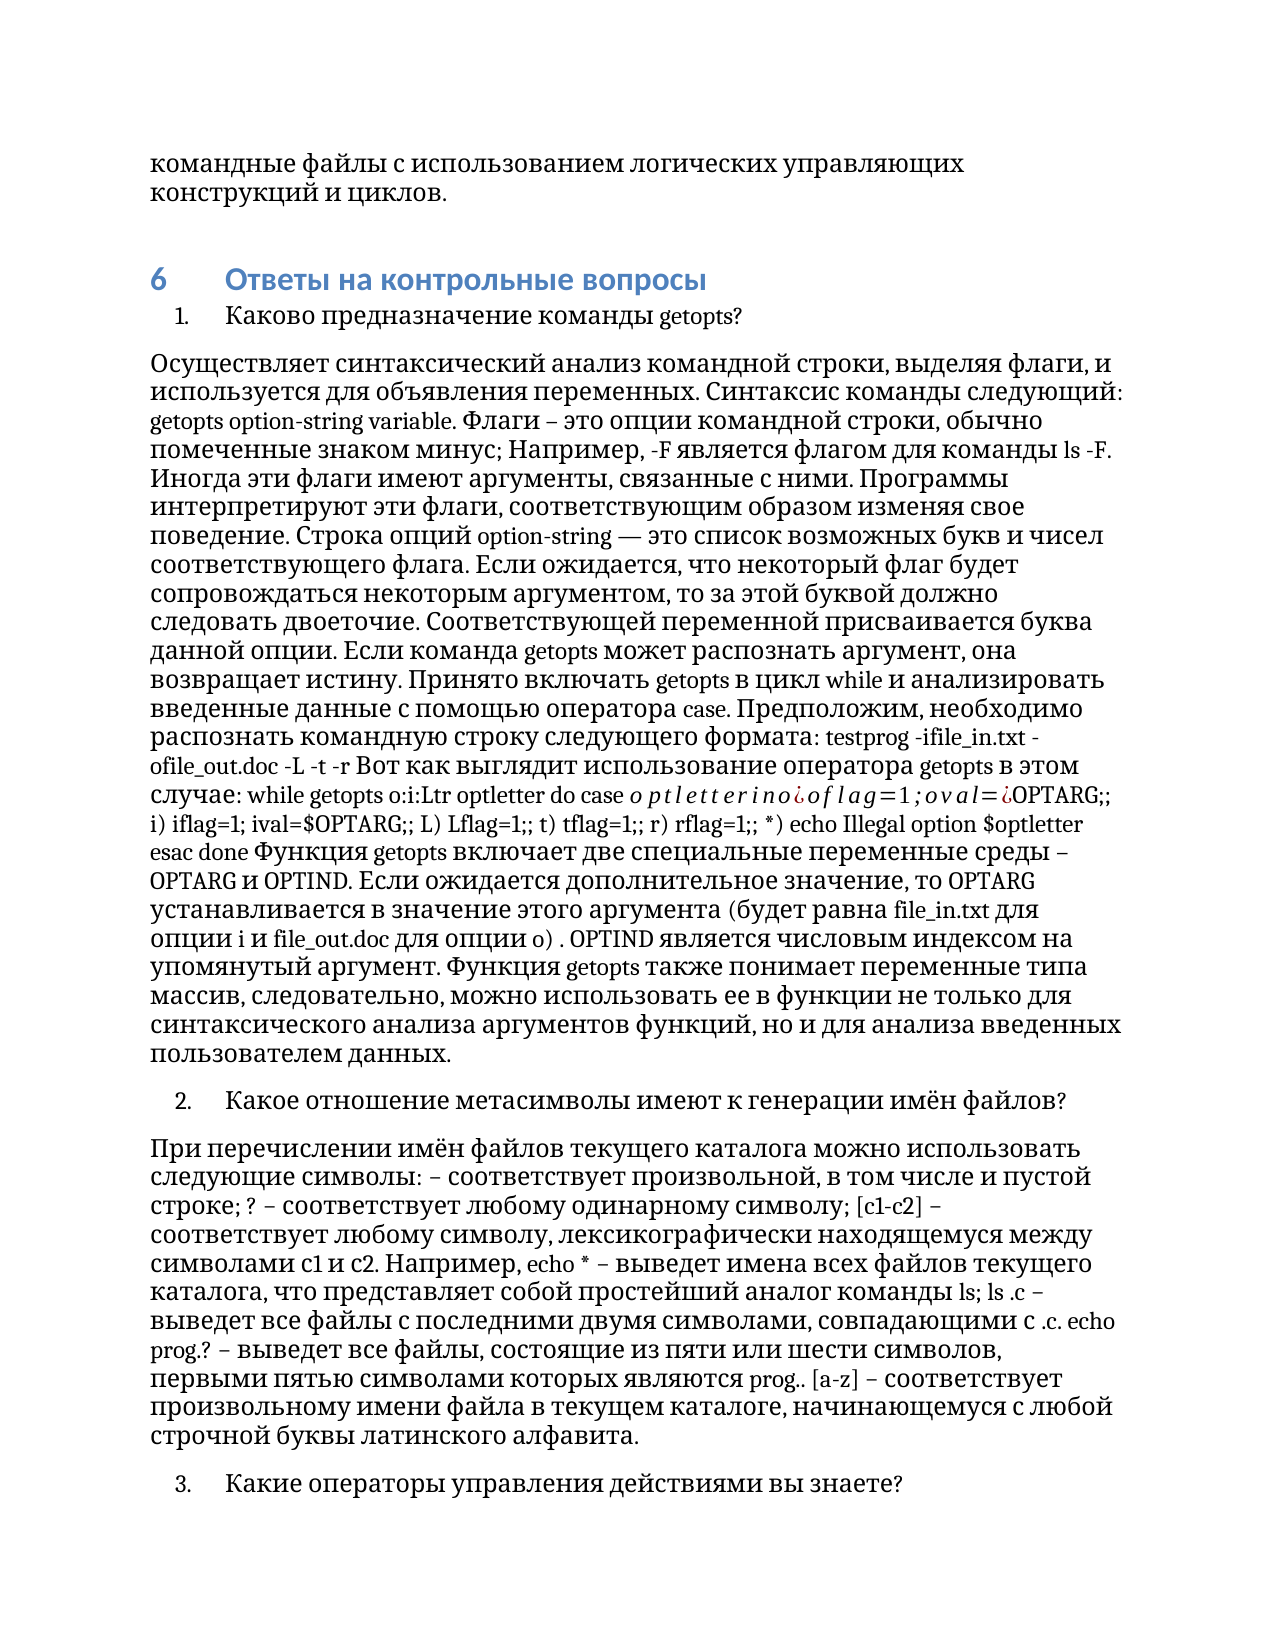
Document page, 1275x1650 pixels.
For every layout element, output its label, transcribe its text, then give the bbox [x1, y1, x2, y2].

subtitle 6 Ответы на контрольные вопросы [150, 257, 1125, 298]
text При перечислении имён файлов текущего каталога можно использовать следующие символы: − соответствует произвольной, в том числе и пустой строке; ? − соответствует любому одинарному символу; [c1-c2] − соответствует любому символу, лексикографически находящемуся между символами с1 и с2. Например, echo * − выведет имена всех файлов текущего каталога, что представляет собой простейший аналог команды ls; ls .c − выведет все файлы с последними двумя символами, совпадающими с .c. echo prog.? − выведет все файлы, состоящие из пяти или шести символов, первыми пятью символами которых являются prog.. [a-z] − соответствует произвольному имени файла в текущем каталоге, начинающемуся с любой строчной буквы латинского алфавита. [150, 1134, 1125, 1451]
list Какие операторы управления действиями вы знаете? [175, 1469, 1125, 1498]
text Осуществляет синтаксический анализ командной строки, выделяя флаги, и используется для объявления переменных. Синтаксис команды следующий: getopts option-string variable. Флаги – это опции командной строки, обычно помеченные знаком минус; Например, -F является флагом для команды ls -F. Иногда эти флаги имеют аргументы, связанные с ними. Программы интерпретируют эти флаги, соответствующим образом изменяя свое поведение. Строка опций option-string — это список возможных букв и чисел соответствующего флага. Если ожидается, что некоторый флаг будет сопровождаться некоторым аргументом, то за этой буквой должно следовать двоеточие. Соответствующей переменной присваивается буква данной опции. Если команда getopts может распознать аргумент, она возвращает истину. Принято включать getopts в цикл while и анализировать введенные данные с помощью оператора case. Предположим, необходимо распознать командную строку следующего формата: testprog -ifile_in.txt -ofile_out.doc -L -t -r Вот как выглядит использование оператора getopts в этом случае: while getopts o:i:Ltr optletter do case OPTARG;; i) iflag=1; ival=$OPTARG;; L) Lflag=1;; t) tflag=1;; r) rflag=1;; *) echo Illegal option $optletter esac done Функция getopts включает две специальные переменные среды – OPTARG и OPTIND. Если ожидается дополнительное значение, то OPTARG устанавливается в значение этого аргумента (будет равна file_in.txt для опции i и file_out.doc для опции o) . OPTIND является числовым индексом на упомянутый аргумент. Функция getopts также понимает переменные типа массив, следовательно, можно использовать ее в функции не только для синтаксического анализа аргументов функций, но и для анализа введенных пользователем данных. [150, 349, 1125, 1068]
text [150, 150, 1125, 207]
list Каково предназначение команды getopts? [175, 302, 1125, 331]
list Какое отношение метасимволы имеют к генерации имён файлов? [175, 1087, 1125, 1116]
